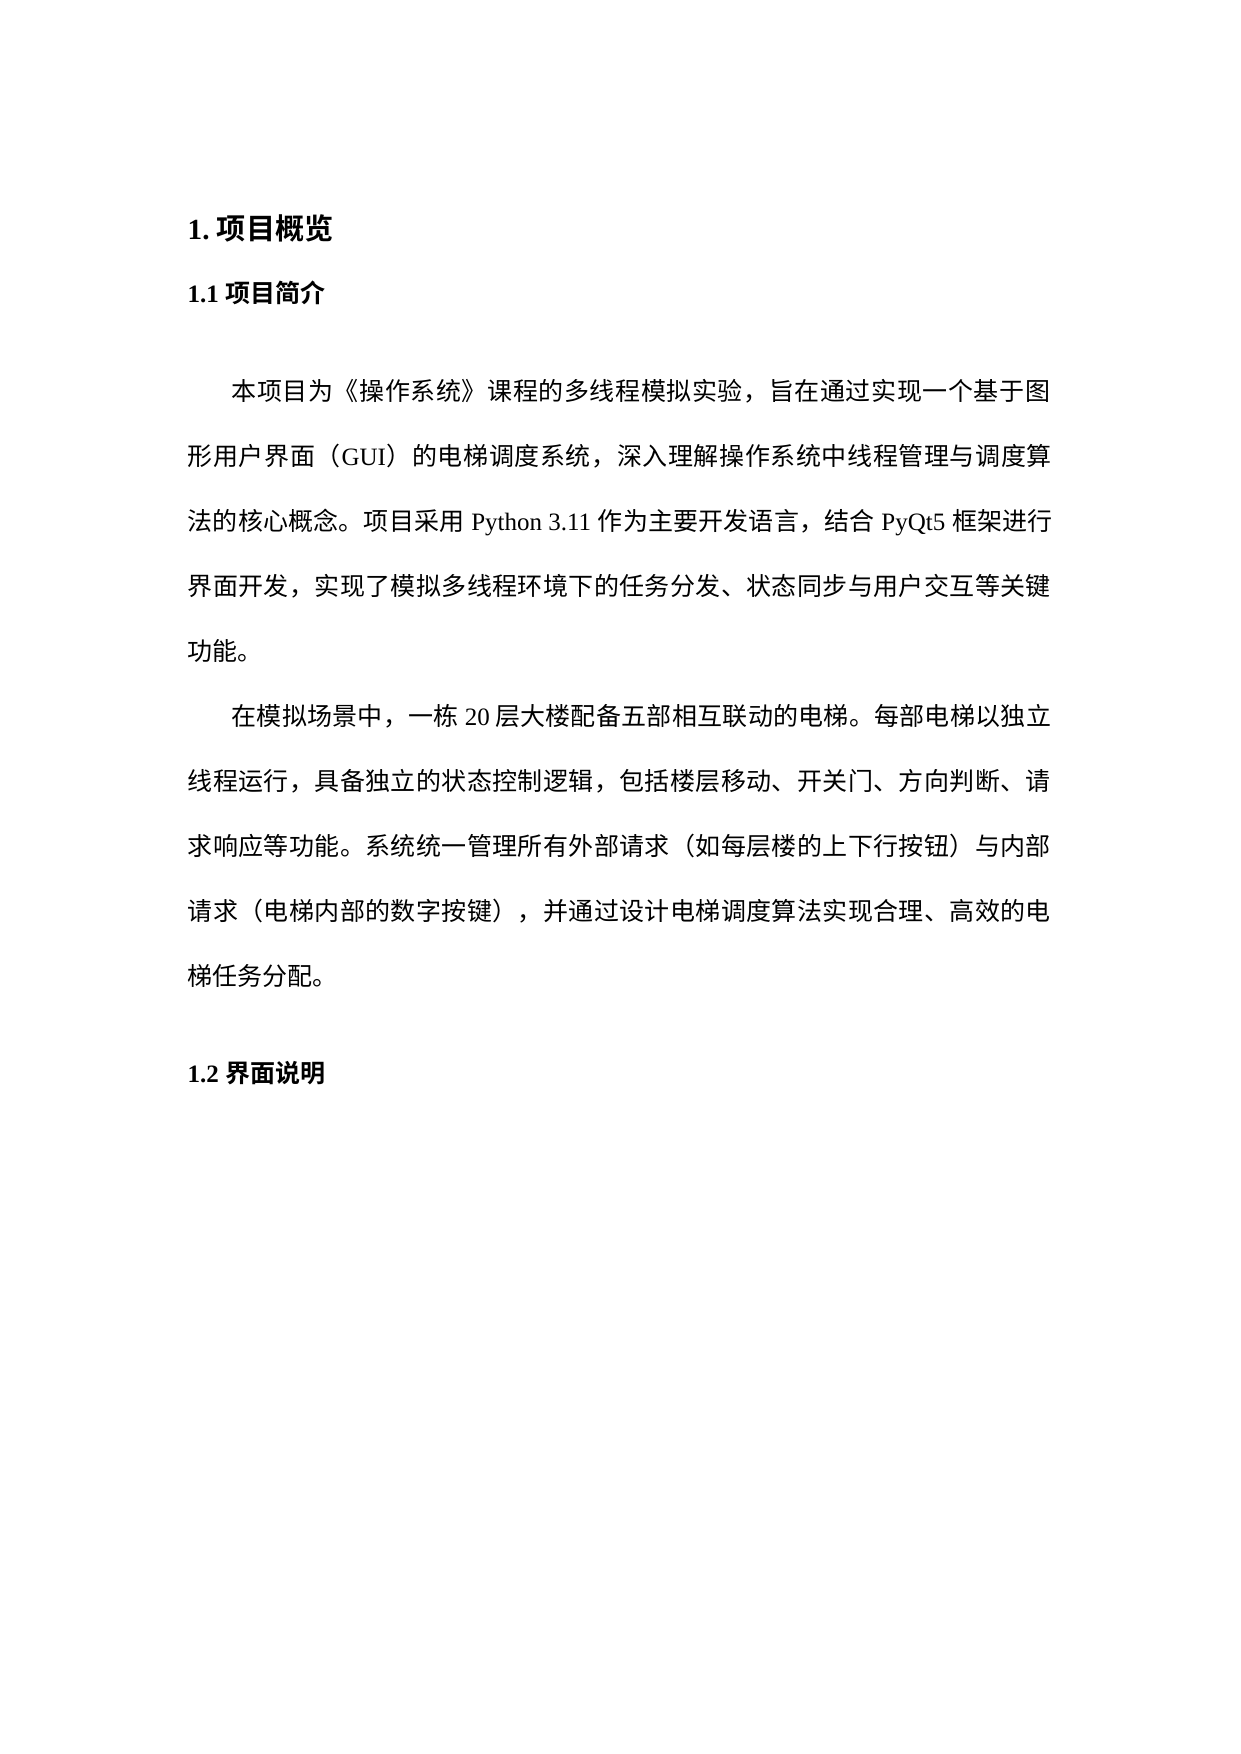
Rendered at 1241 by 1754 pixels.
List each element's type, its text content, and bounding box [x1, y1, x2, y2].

text 本项目为《操作系统》课程的多线程模拟实验，旨在通过实现一个基于图形用户界面（GUI）的电梯调度系统，深入理解操作系统中线程管理与调度算法的核心概念。项目采用 Python 3.11 作为主要开发语言，结合 PyQt5 框架进行界面开发，实现了模拟多线程环境下的任务分发、状态同步与用户交互等关键功能。 [187, 357, 1053, 682]
text 1.2 界面说明 [187, 1039, 1053, 1104]
list 项目概览 [187, 194, 1053, 259]
list 项目简介 [187, 259, 1053, 324]
text 在模拟场景中，一栋20层大楼配备五部相互联动的电梯。每部电梯以独立线程运行，具备独立的状态控制逻辑，包括楼层移动、开关门、方向判断、请求响应等功能。系统统一管理所有外部请求（如每层楼的上下行按钮）与内部请求（电梯内部的数字按键），并通过设计电梯调度算法实现合理、高效的电梯任务分配。 [187, 682, 1053, 1007]
